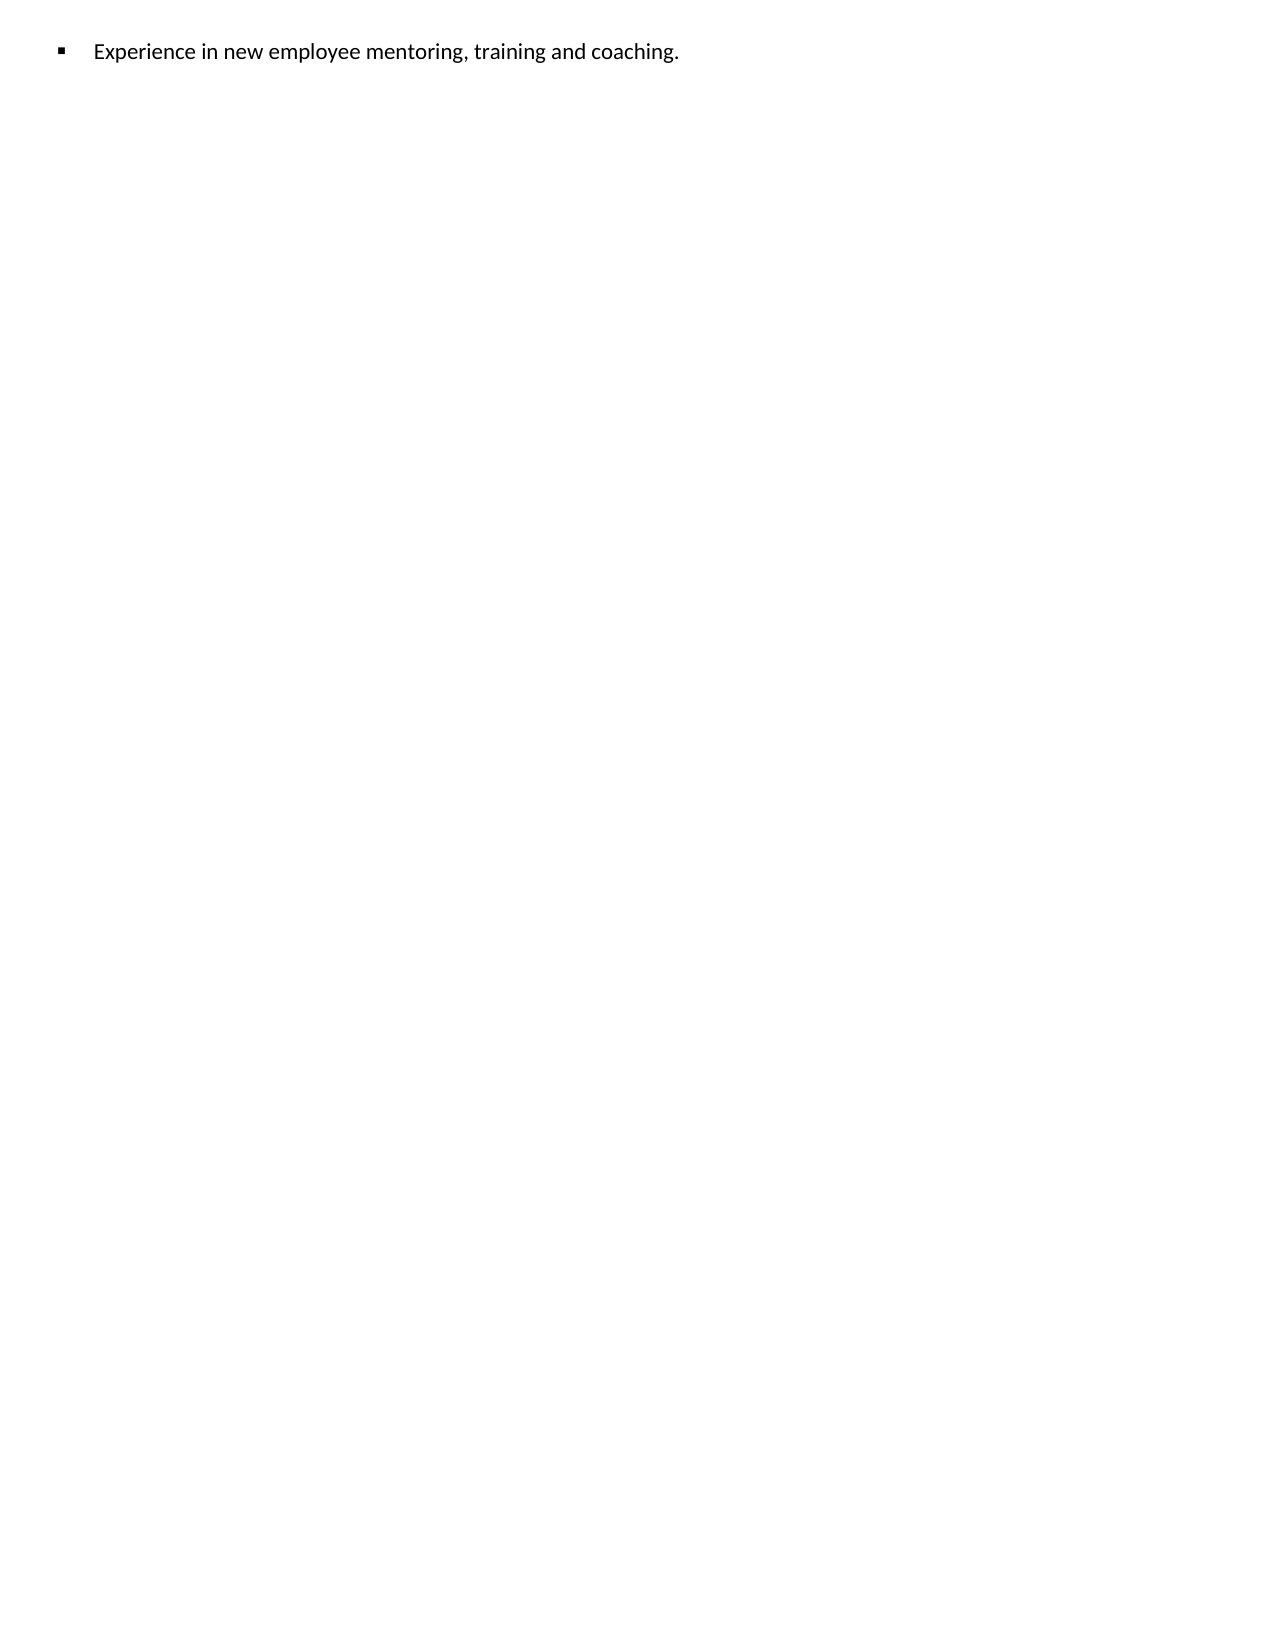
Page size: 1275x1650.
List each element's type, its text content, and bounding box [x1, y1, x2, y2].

list Experience in new employee mentoring, training and coaching. [56, 37, 1162, 66]
